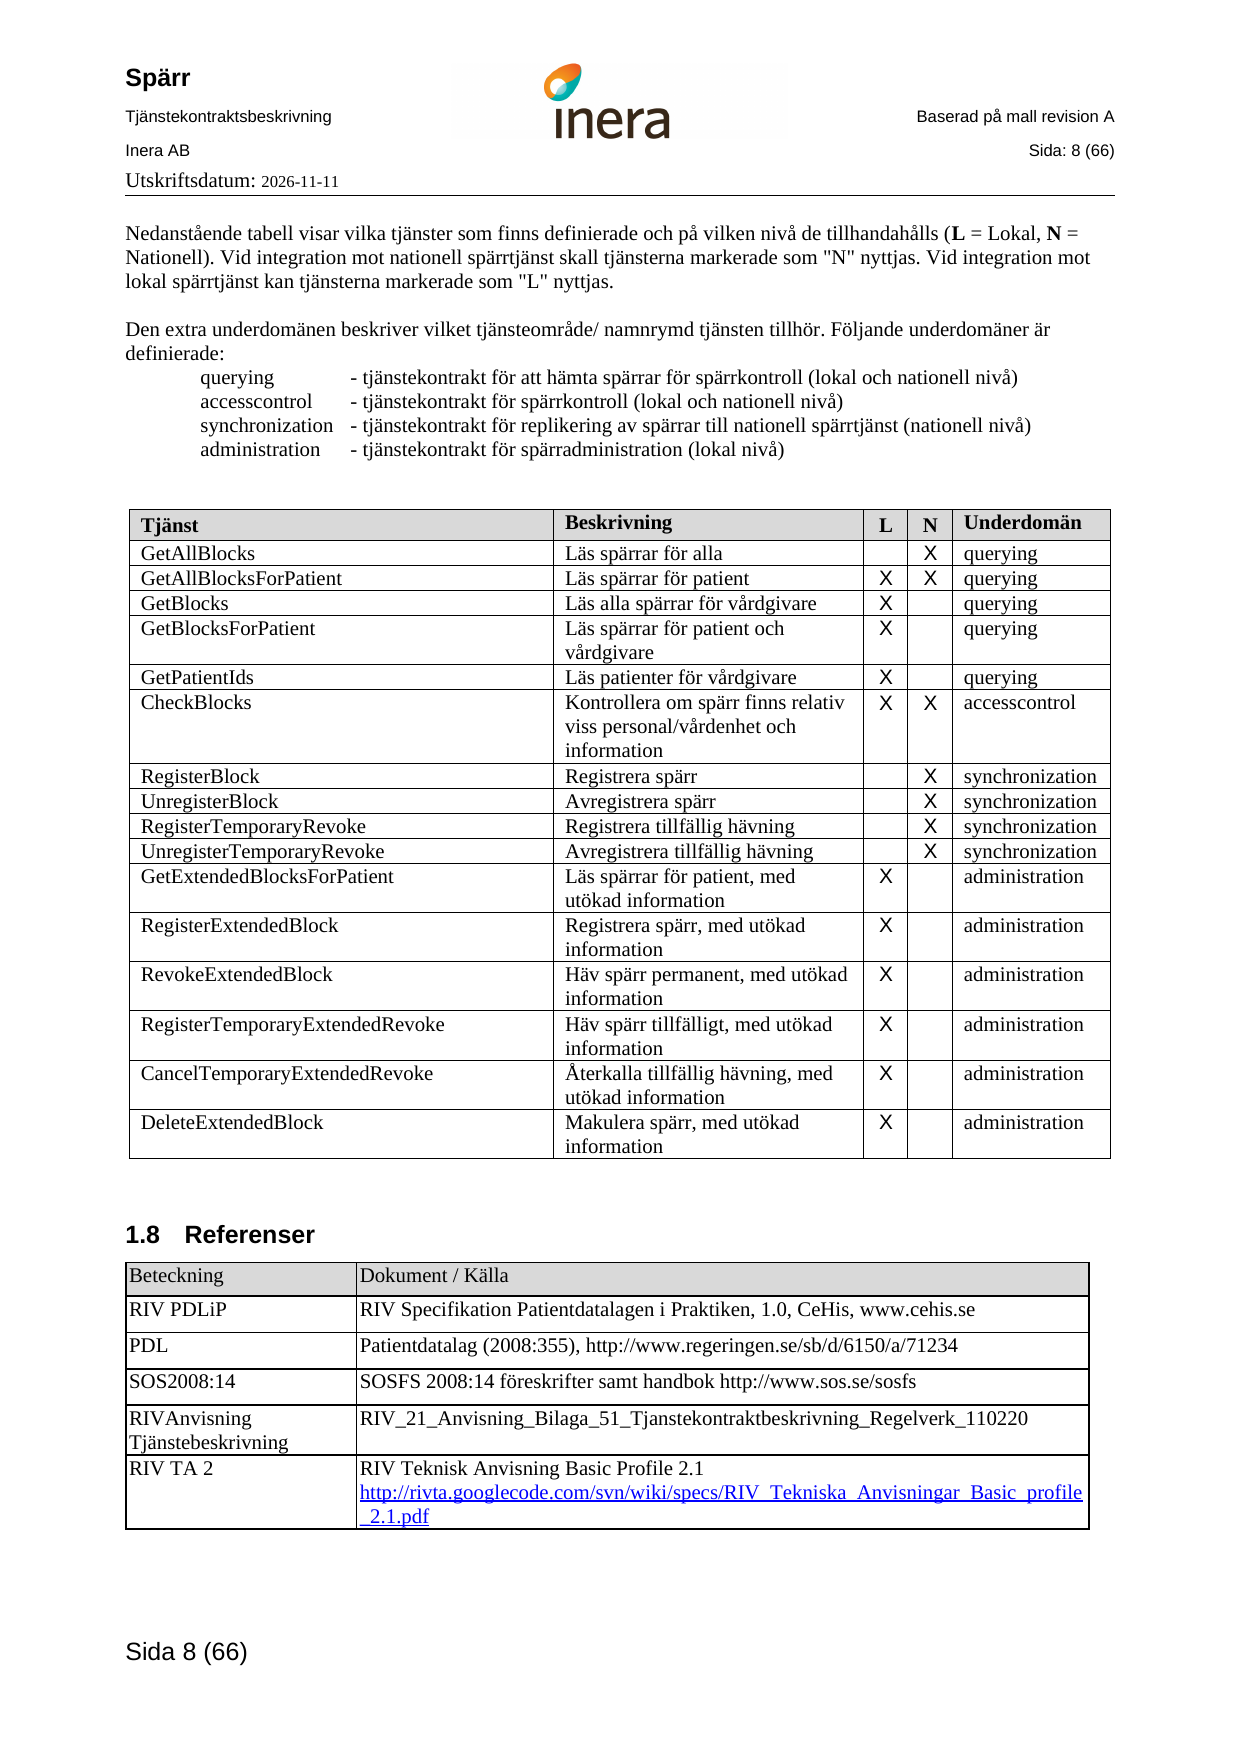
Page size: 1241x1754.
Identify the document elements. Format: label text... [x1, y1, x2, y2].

table_cell X [908, 814, 952, 838]
table_cell [908, 1110, 952, 1158]
table_cell querying [953, 591, 1110, 615]
table_cell X [864, 690, 907, 762]
table_cell Häv spärr permanent, med utökad information [554, 962, 863, 1010]
table_header Underdomän [953, 510, 1110, 540]
table_header L [864, 510, 907, 540]
table_cell X [864, 962, 907, 1010]
table_cell GetBlocks [130, 591, 553, 615]
table_cell [908, 864, 952, 912]
table_cell Kontrollera om spärr finns relativ viss personal/vårdenhet och information [554, 690, 863, 762]
table_cell querying [953, 616, 1110, 664]
table_cell SOSFS 2008:14 föreskrifter samt handbok http://www.sos.se/sosfs [357, 1370, 1088, 1404]
text querying - tjänstekontrakt för att hämta spärrar för spärrkontroll (lokal och nationell nivå) [125, 365, 1115, 389]
table_cell [864, 789, 907, 813]
table_cell DeleteExtendedBlock [130, 1110, 553, 1158]
table_cell Läs spärrar för alla [554, 541, 863, 565]
table_cell X [864, 616, 907, 664]
table_cell [908, 1011, 952, 1059]
table_cell Avregistrera tillfällig hävning [554, 839, 863, 863]
table_cell X [864, 1110, 907, 1158]
table_cell Avregistrera spärr [554, 789, 863, 813]
table_cell administration [953, 913, 1110, 961]
text Den extra underdomänen beskriver vilket tjänsteområde/ namnrymd tjänsten tillhör. Följande underdomäner är definierade: [125, 317, 1115, 365]
table_cell UnregisterBlock [130, 789, 553, 813]
table_cell X [864, 864, 907, 912]
table_cell PDL [127, 1333, 356, 1368]
table_cell CancelTemporaryExtendedRevoke [130, 1061, 553, 1109]
table_cell Läs spärrar för patient, med utökad information [554, 864, 863, 912]
table_cell synchronization [953, 814, 1110, 838]
table_cell querying [953, 665, 1110, 689]
table_cell RIV Teknisk Anvisning Basic Profile 2.1 http://rivta.googlecode.com/svn/wiki/specs/RIV_Tekniska_Anvisningar_Basic_profile_2.1.pdf [357, 1456, 1088, 1528]
table_cell [908, 1061, 952, 1109]
table_cell UnregisterTemporaryRevoke [130, 839, 553, 863]
text accesscontrol - tjänstekontrakt för spärrkontroll (lokal och nationell nivå) [125, 389, 1115, 413]
table_cell synchronization [953, 789, 1110, 813]
table_cell X [908, 690, 952, 762]
table_cell [908, 591, 952, 615]
table_cell administration [953, 1110, 1110, 1158]
text synchronization - tjänstekontrakt för replikering av spärrar till nationell spärrtjänst (nationell nivå) [125, 413, 1115, 437]
table_cell querying [953, 566, 1110, 590]
table_cell Läs alla spärrar för vårdgivare [554, 591, 863, 615]
table_cell X [864, 913, 907, 961]
table_cell [864, 839, 907, 863]
table_header Dokument / Källa [357, 1263, 1088, 1295]
table_cell Registrera spärr [554, 764, 863, 788]
picture [451, 63, 789, 139]
text administration - tjänstekontrakt för spärradministration (lokal nivå) [125, 437, 1115, 461]
table_cell accesscontrol [953, 690, 1110, 762]
table_cell X [864, 1061, 907, 1109]
table_cell Makulera spärr, med utökad information [554, 1110, 863, 1158]
table_header N [908, 510, 952, 540]
table_cell administration [953, 962, 1110, 1010]
table_cell GetBlocksForPatient [130, 616, 553, 664]
table_cell Läs spärrar för patient och vårdgivare [554, 616, 863, 664]
table_cell [908, 913, 952, 961]
table_cell querying [953, 541, 1110, 565]
table_cell X [908, 789, 952, 813]
table_cell GetAllBlocksForPatient [130, 566, 553, 590]
table_cell X [864, 1011, 907, 1059]
table_cell Läs patienter för vårdgivare [554, 665, 863, 689]
table_cell [864, 814, 907, 838]
table_cell RevokeExtendedBlock [130, 962, 553, 1010]
table_cell administration [953, 1011, 1110, 1059]
table_cell X [908, 764, 952, 788]
table_cell synchronization [953, 839, 1110, 863]
table_cell RIV TA 2 [127, 1456, 356, 1528]
table_cell Återkalla tillfällig hävning, med utökad information [554, 1061, 863, 1109]
table_cell X [908, 541, 952, 565]
table_cell RIVAnvisning Tjänstebeskrivning [127, 1406, 356, 1454]
table_cell RegisterExtendedBlock [130, 913, 553, 961]
table_header Beteckning [127, 1263, 356, 1295]
table_cell RIV_21_Anvisning_Bilaga_51_Tjanstekontraktbeskrivning_Regelverk_110220 [357, 1406, 1088, 1454]
table_cell SOS2008:14 [127, 1370, 356, 1404]
table_cell Läs spärrar för patient [554, 566, 863, 590]
subtitle Referenser [125, 1221, 956, 1249]
table_cell administration [953, 864, 1110, 912]
table_cell X [864, 665, 907, 689]
table_cell [908, 962, 952, 1010]
table_cell [908, 665, 952, 689]
table_cell GetAllBlocks [130, 541, 553, 565]
table_cell GetPatientIds [130, 665, 553, 689]
table_cell [864, 764, 907, 788]
table_cell RIV Specifikation Patientdatalagen i Praktiken, 1.0, CeHis, www.cehis.se [357, 1297, 1088, 1331]
table_cell [864, 541, 907, 565]
table_cell Registrera spärr, med utökad information [554, 913, 863, 961]
table_cell GetExtendedBlocksForPatient [130, 864, 553, 912]
table_cell RegisterBlock [130, 764, 553, 788]
table_cell X [864, 591, 907, 615]
table_cell synchronization [953, 764, 1110, 788]
table_header Tjänst [130, 510, 553, 540]
table_cell X [864, 566, 907, 590]
table_header Beskrivning [554, 510, 863, 540]
table_cell X [908, 839, 952, 863]
table_cell RegisterTemporaryExtendedRevoke [130, 1011, 553, 1059]
table_cell CheckBlocks [130, 690, 553, 762]
table_cell RegisterTemporaryRevoke [130, 814, 553, 838]
table_cell Patientdatalag (2008:355), http://www.regeringen.se/sb/d/6150/a/71234 [357, 1333, 1088, 1368]
table_cell RIV PDLiP [127, 1297, 356, 1331]
table_cell X [908, 566, 952, 590]
text Nedanstående tabell visar vilka tjänster som finns definierade och på vilken nivå de tillhandahålls (L = Lokal, N = Nationell). Vid integration mot nationell spärrtjänst skall tjänsterna markerade som "N" nyttjas. Vid integration mot lokal spärrtjänst kan tjänsterna markerade som "L" nyttjas. [125, 221, 1115, 293]
table_cell [908, 616, 952, 664]
table_cell Registrera tillfällig hävning [554, 814, 863, 838]
table_cell Häv spärr tillfälligt, med utökad information [554, 1011, 863, 1059]
table_cell administration [953, 1061, 1110, 1109]
